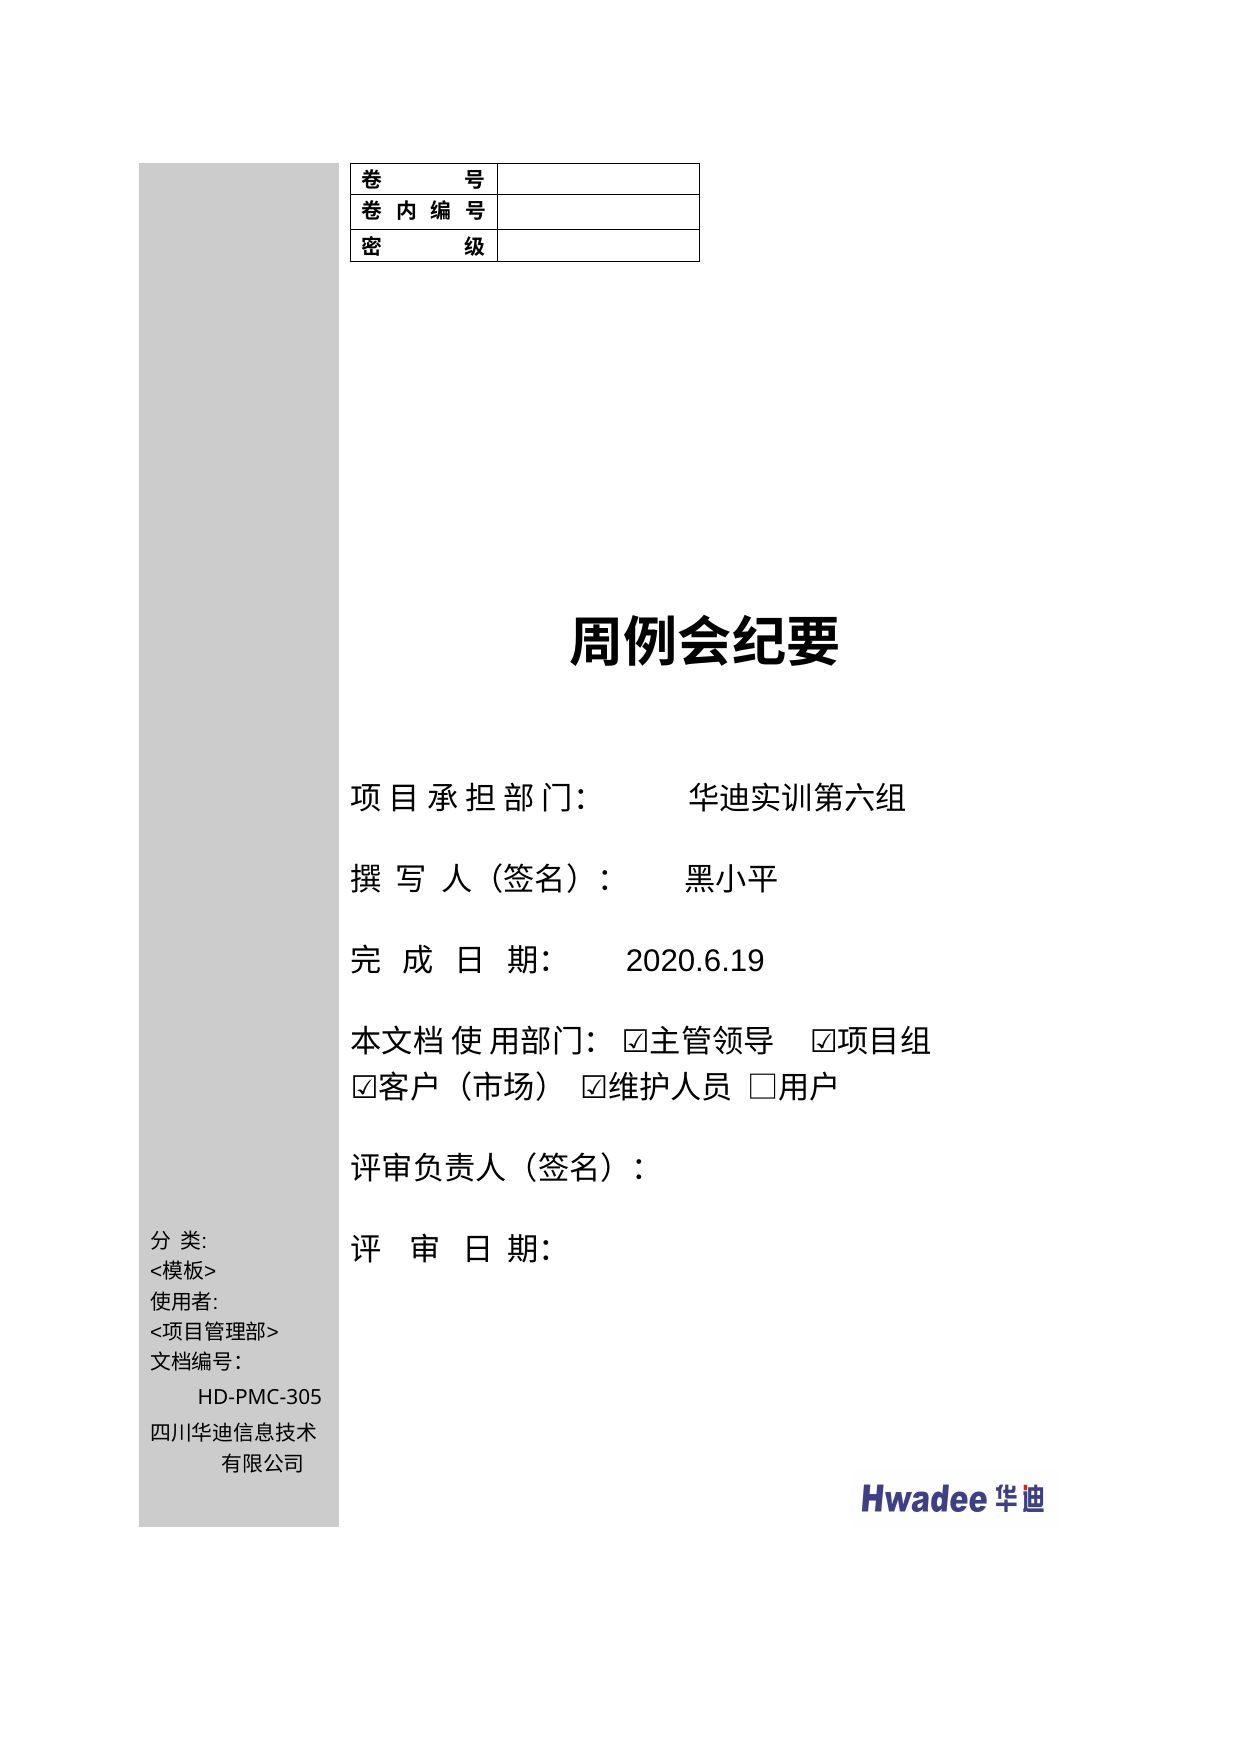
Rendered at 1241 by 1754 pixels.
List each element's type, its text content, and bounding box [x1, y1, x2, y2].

table_header [139, 163, 339, 574]
table_cell [339, 1294, 1070, 1527]
table_header [339, 163, 1070, 574]
table_cell 周例会纪要 项 目 承 担 部 门： 华迪实训第六组 撰 写 人（签名）： 黑小平 完 成 日 期： 2020.6.19 本文档 使 用部门： ☑主管领导 ☑项目组 ☑客户（市场） ☑维护人员 □用户 评审负责人（签名）： 评 审 日 期： [339, 574, 1070, 1294]
picture [850, 1469, 1059, 1527]
table_cell 分 类: <模板> 使用者: <项目管理部> 文档编号： HD-PMC-305 四川华迪信息技术有限公司 [139, 574, 339, 1527]
